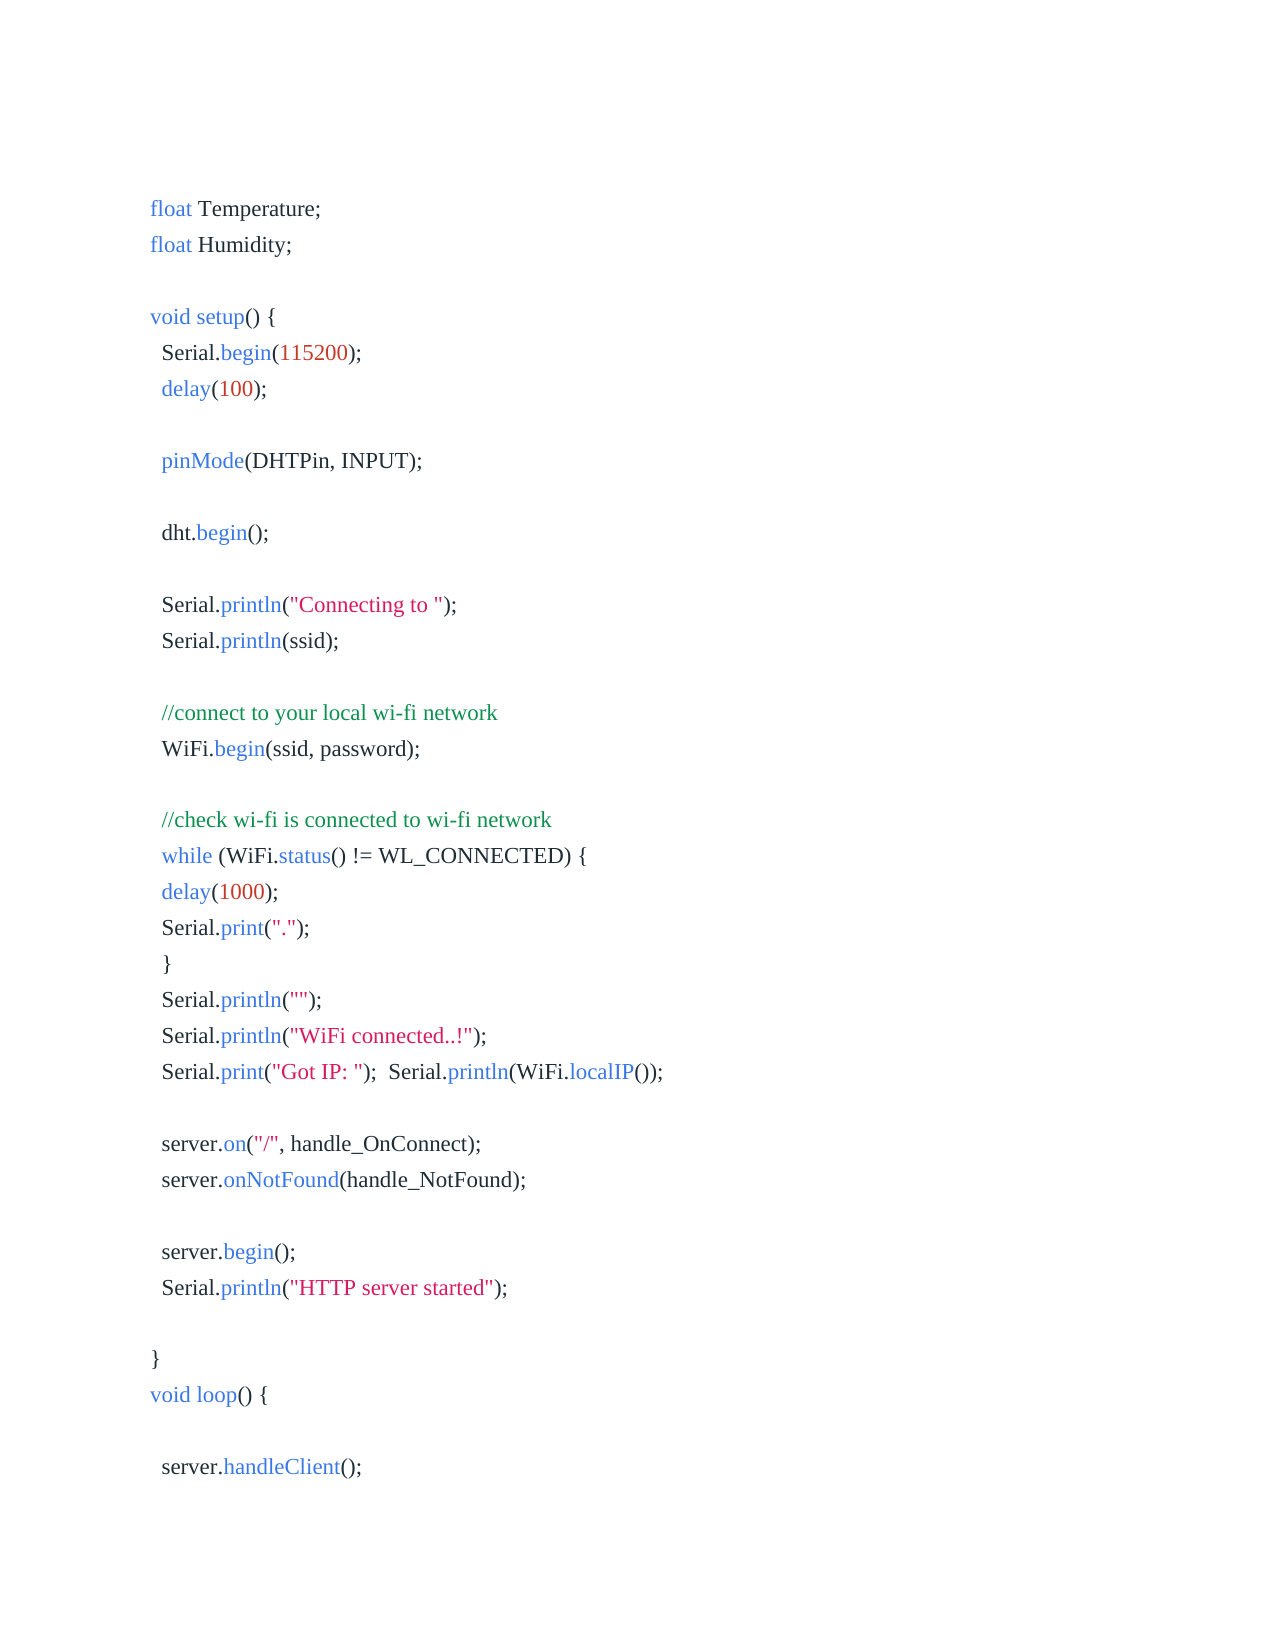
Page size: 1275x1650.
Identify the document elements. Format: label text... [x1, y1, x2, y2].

text server.onNotFound(handle_NotFound); [150, 1156, 1125, 1192]
text Serial.println("Connecting to "); [150, 581, 1125, 617]
text float Humidity; [150, 222, 1125, 258]
text dht.begin(); [150, 509, 1125, 545]
text Serial.begin(115200); [150, 330, 1125, 366]
text while (WiFi.status() != WL_CONNECTED) { [150, 833, 1125, 869]
text WiFi.begin(ssid, password); [150, 725, 1125, 761]
text Serial.println("WiFi connected..!"); [150, 1012, 1125, 1048]
text pinMode(DHTPin, INPUT); [150, 437, 1125, 473]
text Serial.print("."); [150, 905, 1125, 941]
text void setup() { [150, 294, 1125, 330]
text //connect to your local wi-fi network [150, 689, 1125, 725]
text server.handleClient(); [150, 1444, 1125, 1480]
text Serial.println("HTTP server started"); [150, 1264, 1125, 1300]
text server.begin(); [150, 1228, 1125, 1264]
text float Temperature; [150, 186, 1125, 222]
text delay(100); [150, 366, 1125, 402]
text server.on("/", handle_OnConnect); [150, 1120, 1125, 1156]
text Serial.print("Got IP: "); Serial.println(WiFi.localIP()); [150, 1048, 1125, 1084]
text //check wi-fi is connected to wi-fi network [150, 797, 1125, 833]
text delay(1000); [150, 869, 1125, 905]
text Serial.println(ssid); [150, 617, 1125, 653]
text } [150, 941, 1125, 977]
text } [150, 1336, 1125, 1372]
text Serial.println(""); [150, 977, 1125, 1012]
text void loop() { [150, 1372, 1125, 1408]
